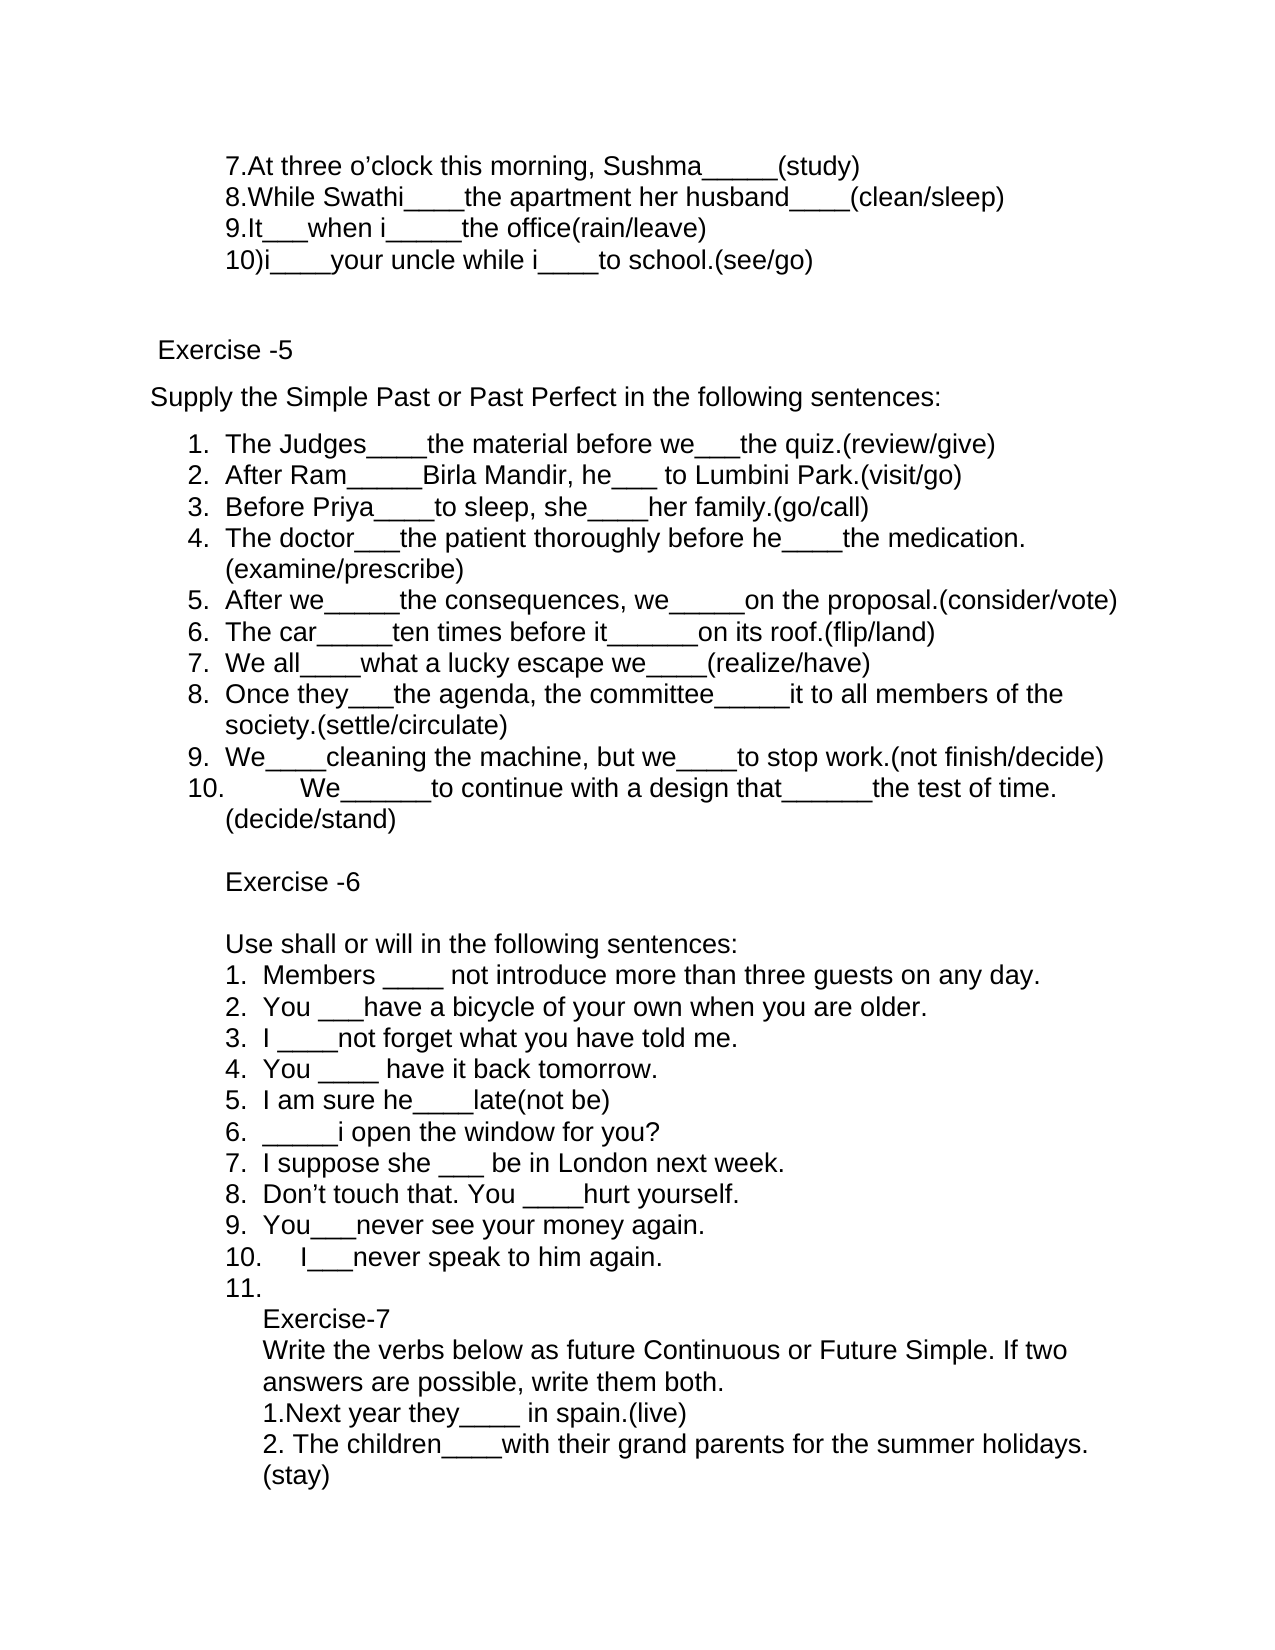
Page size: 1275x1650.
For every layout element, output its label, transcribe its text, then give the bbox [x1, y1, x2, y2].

list The Judges____the material before we___the quiz.(review/give) [187, 428, 1125, 459]
list 9.It___when i_____the office(rain/leave) [225, 212, 1125, 244]
list Write the verbs below as future Continuous or Future Simple. If two answers are possible, write them both. [262, 1334, 1125, 1397]
list I___never speak to him again. [225, 1241, 1125, 1272]
list _____i open the window for you? [225, 1116, 1125, 1147]
list 2. The children____with their grand parents for the summer holidays.(stay) [262, 1428, 1125, 1491]
list Members ____ not introduce more than three guests on any day. [225, 959, 1125, 991]
list Before Priya____to sleep, she____her family.(go/call) [187, 491, 1125, 522]
list 7.At three o’clock this morning, Sushma_____(study) [225, 150, 1125, 181]
text Exercise -5 [150, 334, 1125, 366]
list We____cleaning the machine, but we____to stop work.(not finish/decide) [187, 741, 1125, 772]
list We______to continue with a design that______the test of time.(decide/stand) [187, 772, 1125, 834]
list 8.While Swathi____the apartment her husband____(clean/sleep) [225, 181, 1125, 212]
list I ____not forget what you have told me. [225, 1022, 1125, 1053]
list Once they___the agenda, the committee_____it to all members of the society.(settle/circulate) [187, 678, 1125, 741]
list 1.Next year they____ in spain.(live) [262, 1397, 1125, 1428]
list I am sure he____late(not be) [225, 1084, 1125, 1116]
list After Ram_____Birla Mandir, he___ to Lumbini Park.(visit/go) [187, 459, 1125, 491]
list Don’t touch that. You ____hurt yourself. [225, 1178, 1125, 1209]
list You ___have a bicycle of your own when you are older. [225, 991, 1125, 1022]
list Exercise -6 [225, 866, 1125, 897]
list You___never see your money again. [225, 1209, 1125, 1241]
list We all____what a lucky escape we____(realize/have) [187, 647, 1125, 678]
list Exercise-7 [262, 1303, 1125, 1334]
list Use shall or will in the following sentences: [225, 928, 1125, 959]
list The car_____ten times before it______on its roof.(flip/land) [187, 616, 1125, 647]
list The doctor___the patient thoroughly before he____the medication.(examine/prescribe) [187, 522, 1125, 584]
list After we_____the consequences, we_____on the proposal.(consider/vote) [187, 584, 1125, 616]
list 10)i____your uncle while i____to school.(see/go) [225, 244, 1125, 275]
list I suppose she ___ be in London next week. [225, 1147, 1125, 1178]
list You ____ have it back tomorrow. [225, 1053, 1125, 1084]
text Supply the Simple Past or Past Perfect in the following sentences: [150, 381, 1125, 412]
